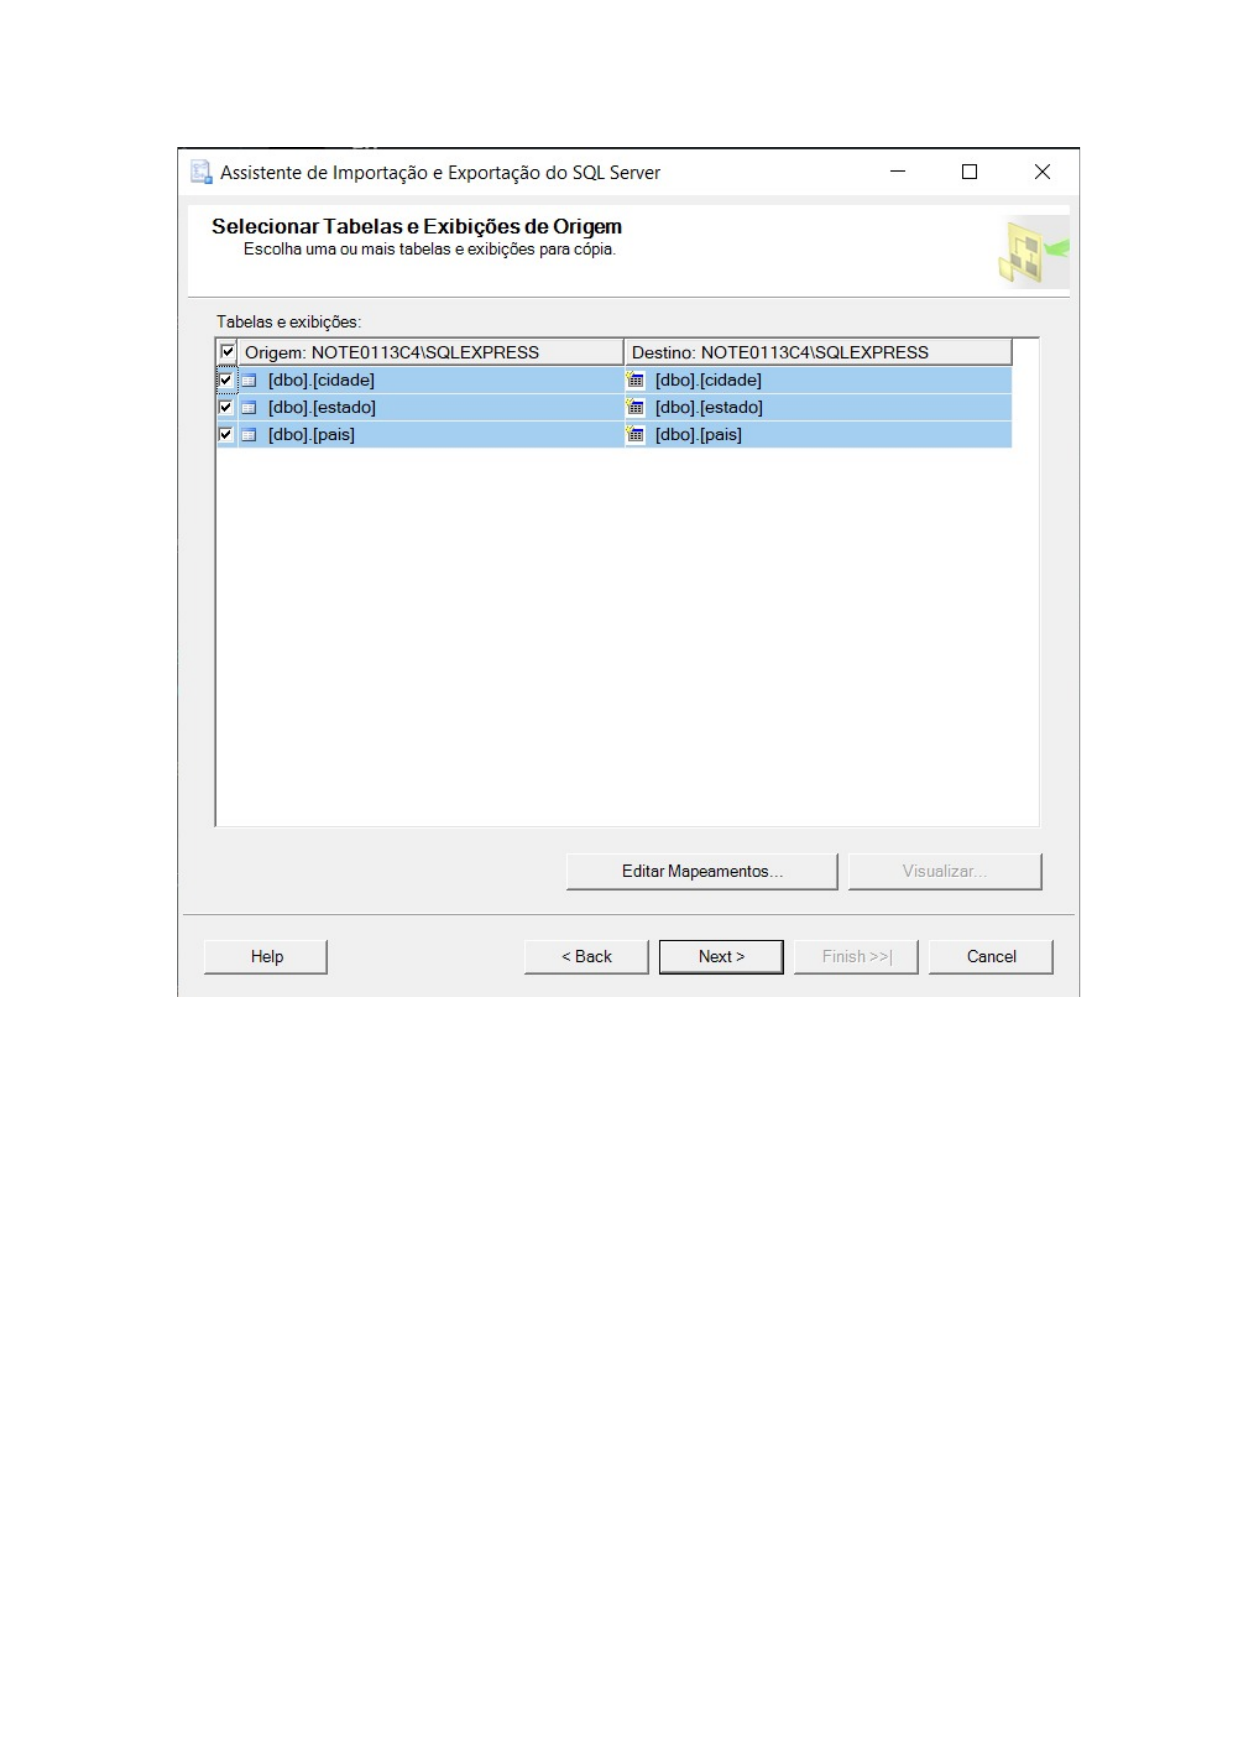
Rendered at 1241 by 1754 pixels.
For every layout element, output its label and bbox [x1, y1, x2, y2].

picture [177, 147, 1081, 997]
